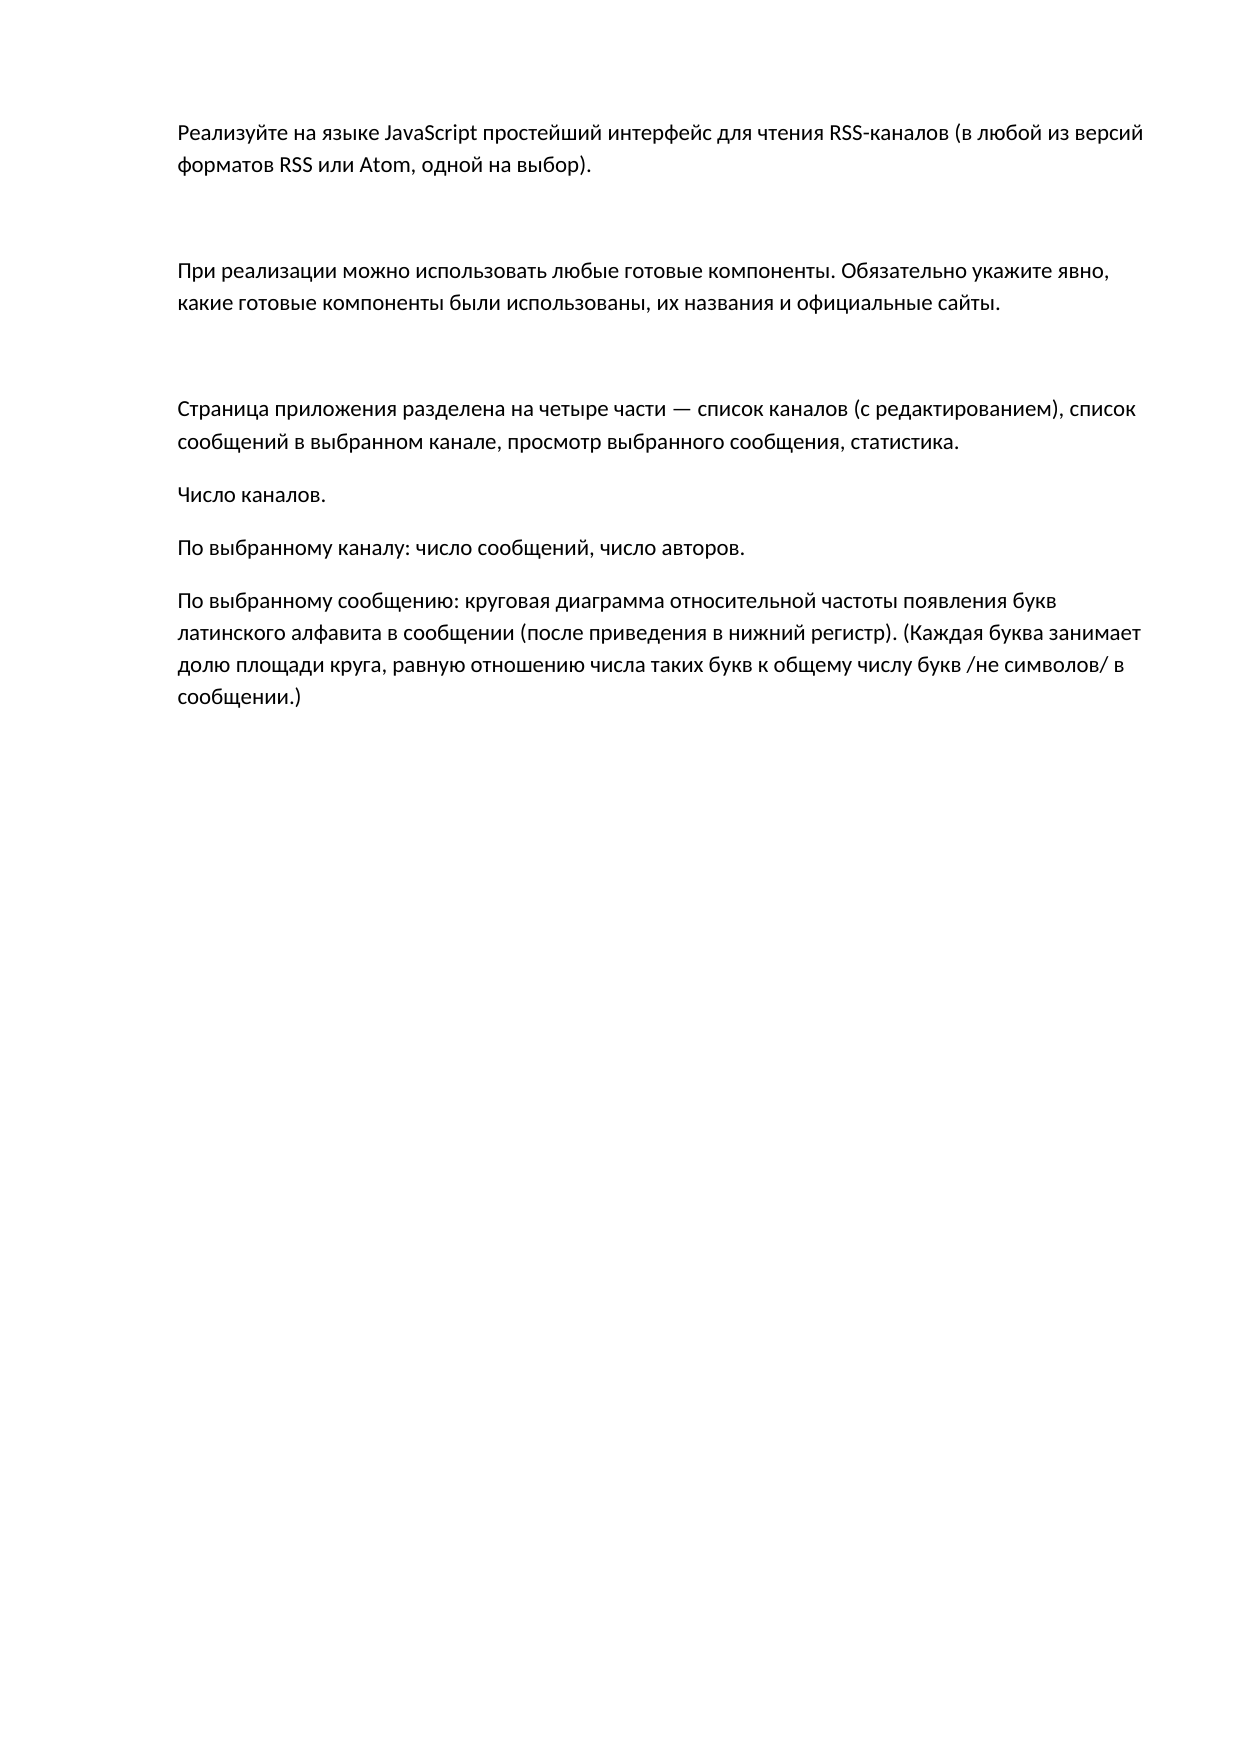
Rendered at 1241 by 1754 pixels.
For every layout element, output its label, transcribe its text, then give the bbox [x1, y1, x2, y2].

text Страница приложения разделена на четыре части — список каналов (с редактированием), список сообщений в выбранном канале, просмотр выбранного сообщения, статистика. [177, 394, 1152, 455]
text Реализуйте на языке JavaScript простейший интерфейс для чтения RSS-каналов (в любой из версий форматов RSS или Atom, одной на выбор). [177, 118, 1152, 178]
text Число каналов. [177, 480, 1152, 508]
text По выбранному сообщению: круговая диаграмма относительной частоты появления букв латинского алфавита в сообщении (после приведения в нижний регистр). (Каждая буква занимает долю площади круга, равную отношению числа таких букв к общему числу букв /не символов/ в сообщении.) [177, 586, 1152, 710]
text При реализации можно использовать любые готовые компоненты. Обязательно укажите явно, какие готовые компоненты были использованы, их названия и официальные сайты. [177, 256, 1152, 317]
text По выбранному каналу: число сообщений, число авторов. [177, 533, 1152, 561]
